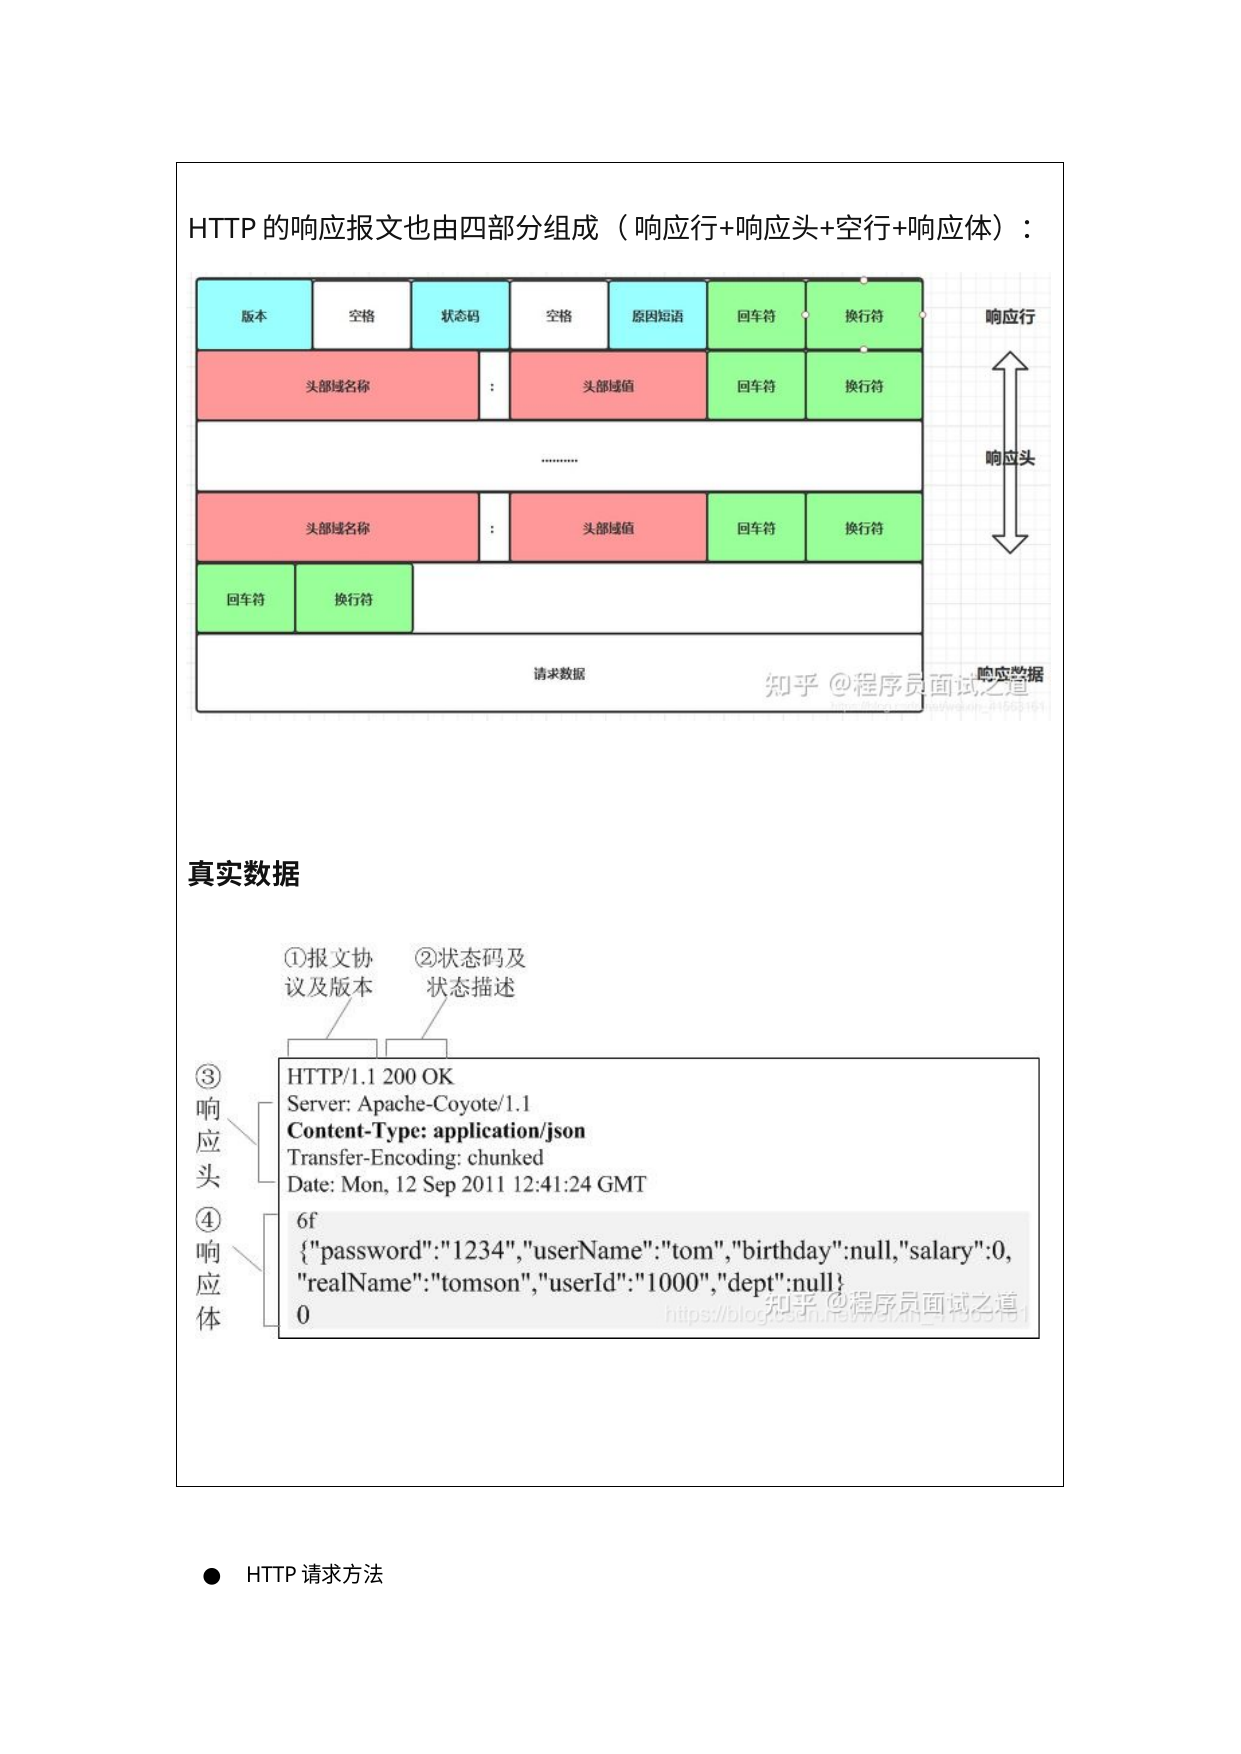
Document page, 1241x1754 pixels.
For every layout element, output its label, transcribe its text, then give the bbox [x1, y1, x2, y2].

table_cell 响应报文 HTTP的响应报文也由四部分组成（ 响应行+响应头+空行+响应体）： 真实数据 [177, 163, 1063, 1486]
picture [195, 942, 1040, 1339]
picture [186, 272, 1051, 721]
list HTTP请求方法 [202, 1557, 1053, 1590]
